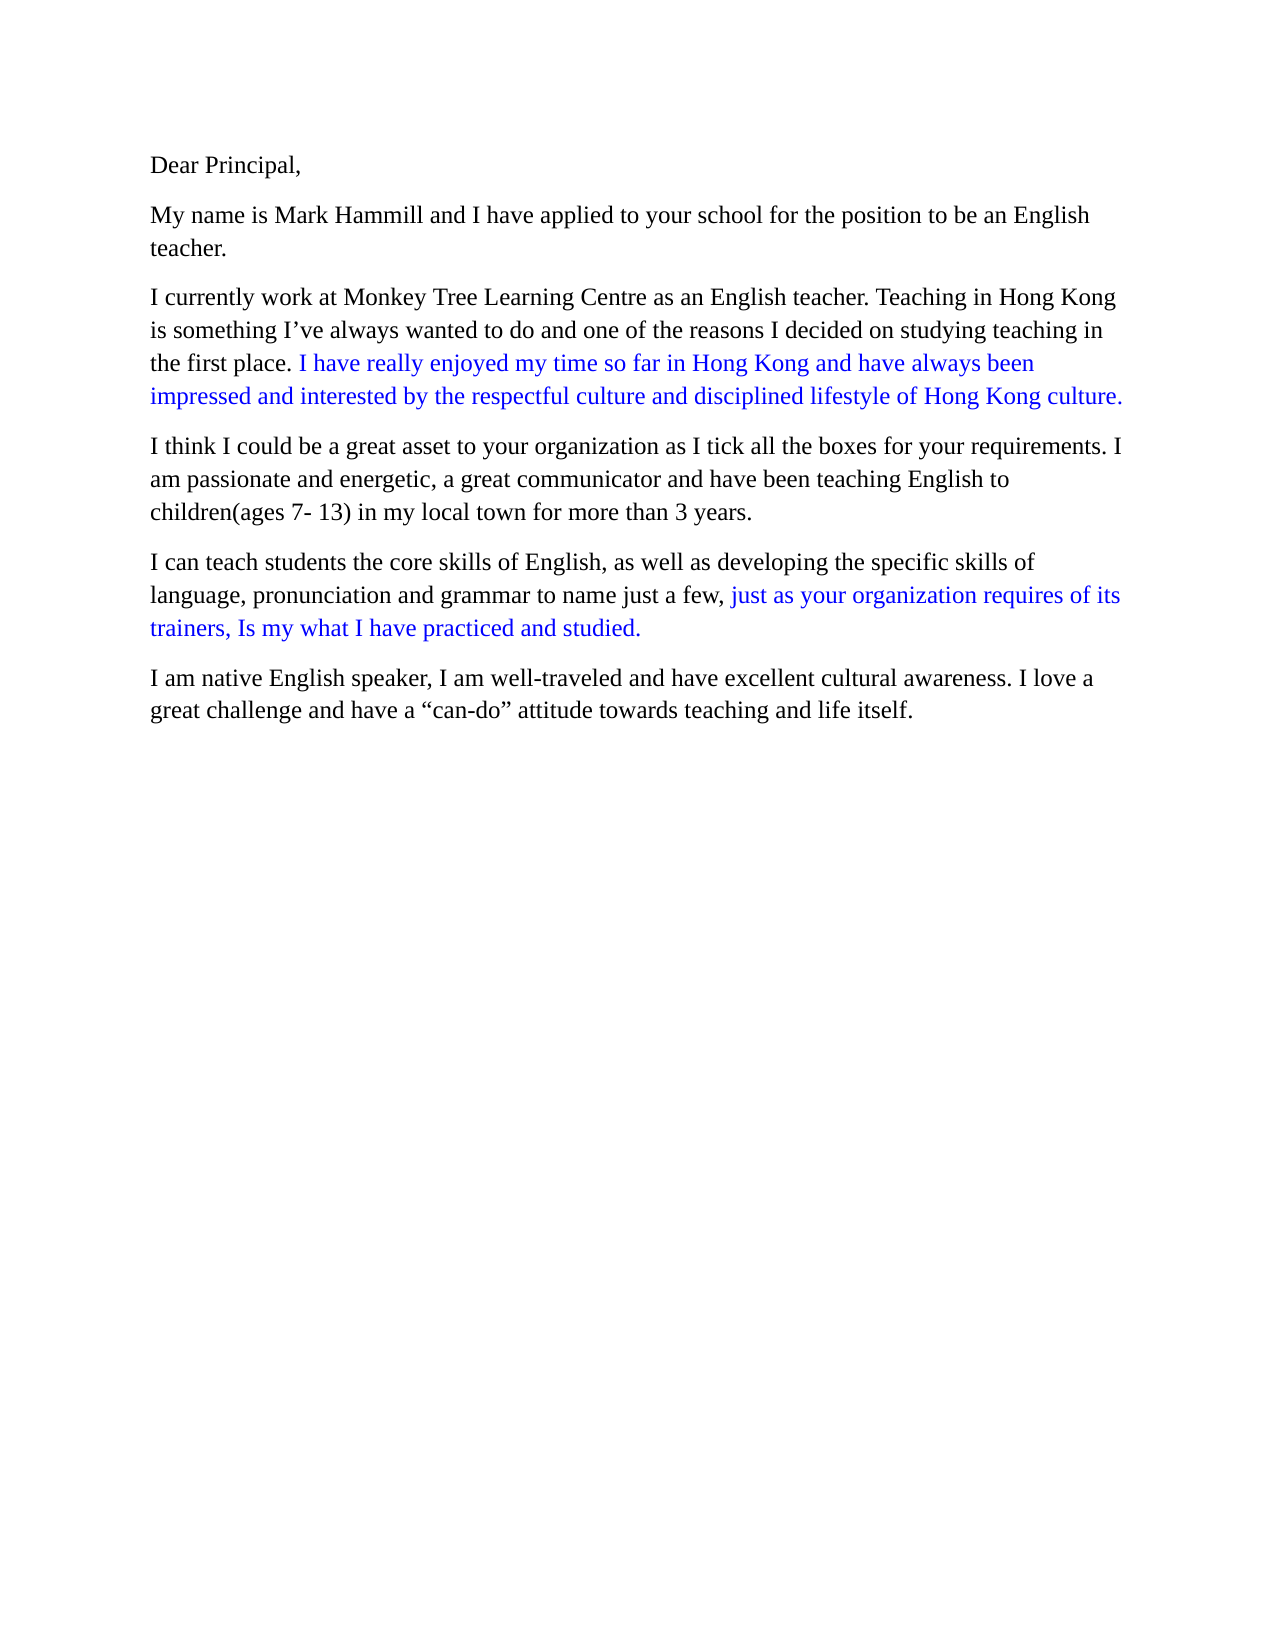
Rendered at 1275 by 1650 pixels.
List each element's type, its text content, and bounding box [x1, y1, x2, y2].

text I think I could be a great asset to your organization as I tick all the boxes for your requirements. I am passionate and energetic, a great communicator and have been teaching English to children(ages 7- 13) in my local town for more than 3 years. [150, 431, 1125, 526]
text I can teach students the core skills of English, as well as developing the specific skills of language, pronunciation and grammar to name just a few, just as your organization requires of its trainers, Is my what I have practiced and studied. [150, 547, 1125, 642]
text I am native English speaker, I am well-traveled and have excellent cultural awareness. I love a great challenge and have a “can-do” attitude towards teaching and life itself. [150, 663, 1125, 724]
text My name is Mark Hammill and I have applied to your school for the position to be an English teacher. [150, 200, 1125, 261]
text Dear Principal, [150, 150, 1125, 179]
text I currently work at Monkey Tree Learning Centre as an English teacher. Teaching in Hong Kong is something I’ve always wanted to do and one of the reasons I decided on studying teaching in the first place. I have really enjoyed my time so far in Hong Kong and have always been impressed and interested by the respectful culture and disciplined lifestyle of Hong Kong culture. [150, 282, 1125, 410]
